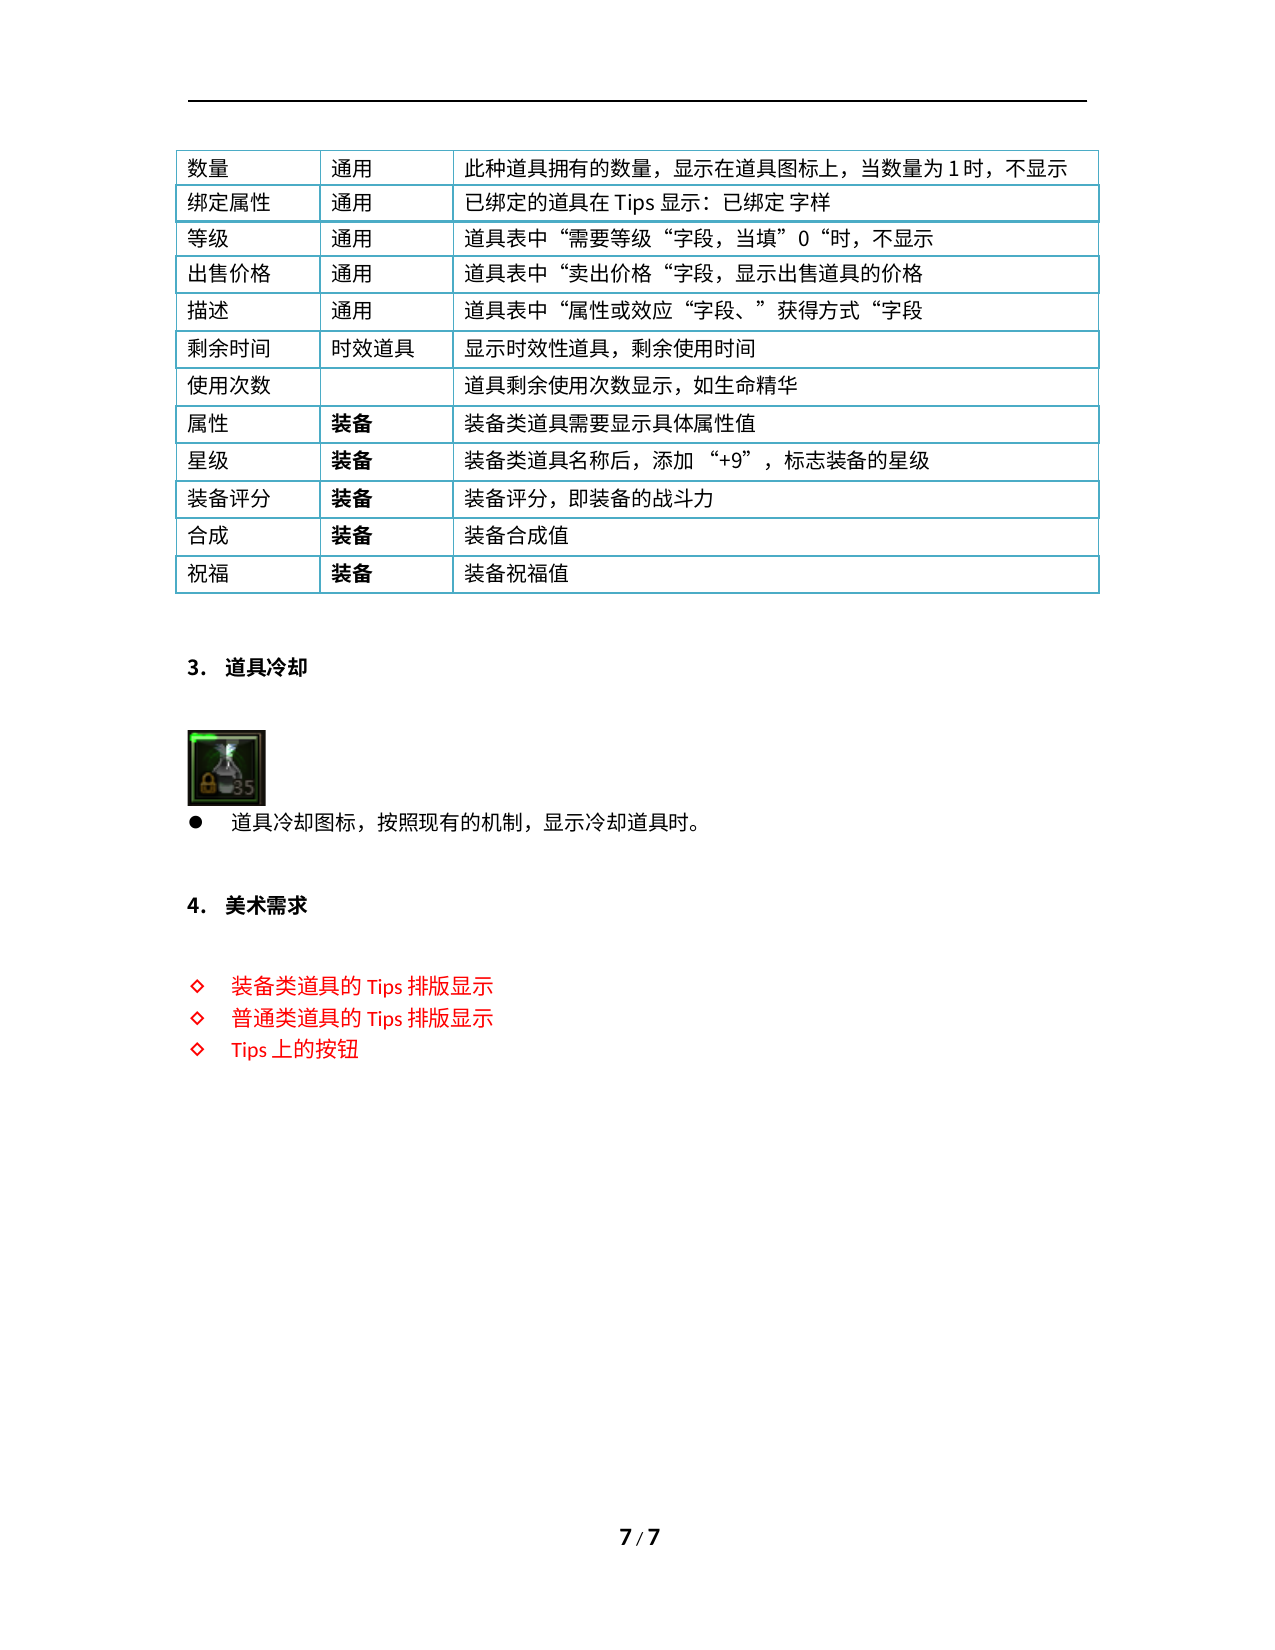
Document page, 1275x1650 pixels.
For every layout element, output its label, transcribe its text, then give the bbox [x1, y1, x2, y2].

table_cell 装备 [321, 557, 452, 592]
table_cell 装备评分 [177, 482, 319, 517]
table_cell 通用 [321, 257, 452, 292]
table_cell 星级 [177, 444, 320, 480]
table_cell 装备类道具名称后，添加 “+9”，标志装备的星级 [454, 444, 1098, 480]
list 普通类道具的Tips排版显示 [187, 1001, 1087, 1032]
subtitle 道具冷却 [187, 652, 1087, 682]
list 道具冷却图标，按照现有的机制，显示冷却道具时。 [187, 806, 1087, 836]
table_cell 显示时效性道具，剩余使用时间 [454, 332, 1098, 367]
table_cell 祝福 [177, 557, 319, 592]
table_cell 绑定属性 [177, 186, 319, 220]
table_cell 装备祝福值 [454, 557, 1098, 592]
table_cell 出售价格 [177, 257, 319, 292]
list 装备类道具的Tips排版显示 [187, 969, 1087, 1001]
table_cell 数量 [177, 151, 320, 184]
table_cell 通用 [321, 294, 453, 330]
table_cell 道具表中“需要等级“字段，当填”0“时，不显示 [454, 223, 1098, 255]
table_cell 描述 [177, 294, 320, 330]
table_cell 装备 [321, 444, 453, 480]
table_cell 属性 [177, 407, 319, 442]
table_cell 装备合成值 [454, 519, 1098, 555]
table_cell 装备评分，即装备的战斗力 [454, 482, 1098, 517]
table_cell 道具剩余使用次数显示，如生命精华 [454, 369, 1098, 405]
table_cell 时效道具 [321, 332, 452, 367]
table_cell 已绑定的道具在Tips显示：已绑定 字样 [454, 186, 1098, 220]
picture [187, 730, 266, 806]
table_cell 道具表中“卖出价格“字段，显示出售道具的价格 [454, 257, 1098, 292]
table_cell 装备 [321, 407, 452, 442]
table_cell 此种道具拥有的数量，显示在道具图标上，当数量为1时，不显示 [454, 151, 1098, 184]
table_cell 合成 [177, 519, 320, 555]
table_cell 通用 [321, 186, 452, 220]
table_cell 装备 [321, 482, 452, 517]
table_cell 道具表中“属性或效应“字段、”获得方式“字段 [454, 294, 1098, 330]
table_cell 通用 [321, 223, 453, 255]
table_cell 等级 [177, 223, 320, 255]
table_cell 装备类道具需要显示具体属性值 [454, 407, 1098, 442]
table_cell 装备 [321, 519, 453, 555]
table_cell 使用次数 [177, 369, 320, 405]
list Tips上的按钮 [187, 1032, 1087, 1064]
subtitle 美术需求 [187, 890, 1087, 920]
table_cell [321, 369, 453, 405]
table_cell 通用 [321, 151, 453, 184]
table_cell 剩余时间 [177, 332, 319, 367]
